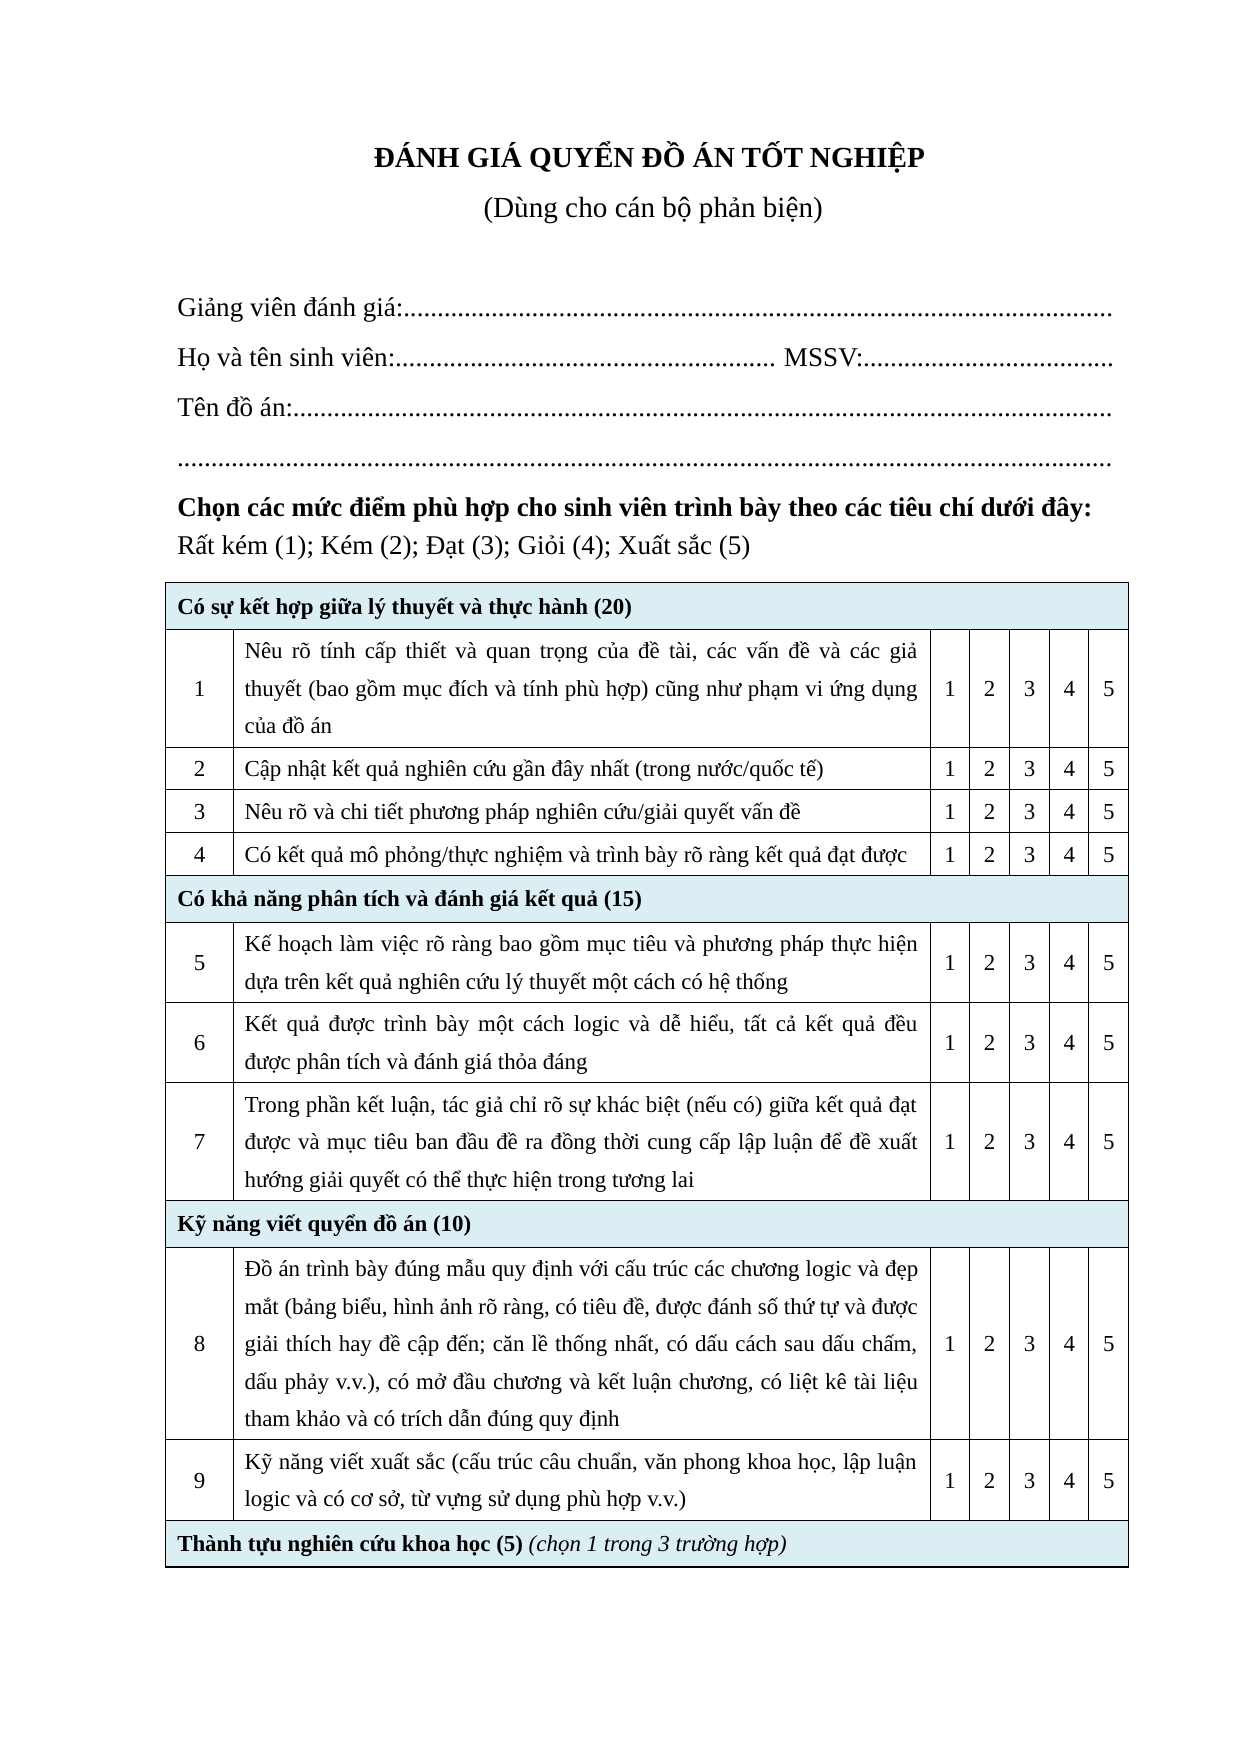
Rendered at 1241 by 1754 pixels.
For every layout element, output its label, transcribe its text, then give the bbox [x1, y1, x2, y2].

table_cell 5 [1089, 630, 1128, 747]
table_cell 2 [970, 923, 1009, 1002]
table_cell 3 [1010, 833, 1049, 875]
table_cell 3 [1010, 1440, 1049, 1519]
table_cell 1 [931, 630, 969, 747]
table_cell Trong phần kết luận, tác giả chỉ rõ sự khác biệt (nếu có) giữa kết quả đạt được và mục tiêu ban đầu đề ra đồng thời cung cấp lập luận để đề xuất hướng giải quyết có thể thực hiện trong tương lai [234, 1083, 930, 1200]
table_cell 4 [1050, 790, 1088, 832]
table_cell Nêu rõ tính cấp thiết và quan trọng của đề tài, các vấn đề và các giả thuyết (bao gồm mục đích và tính phù hợp) cũng như phạm vi ứng dụng của đồ án [234, 630, 930, 747]
table_cell Thành tựu nghiên cứu khoa học (5) (chọn 1 trong 3 trường hợp) [166, 1521, 1128, 1566]
table_cell 3 [1010, 790, 1049, 832]
table_cell 1 [931, 1440, 969, 1519]
table_cell 1 [931, 748, 969, 789]
table_cell 5 [1089, 1248, 1128, 1439]
table_cell 4 [1050, 833, 1088, 875]
table_cell Cập nhật kết quả nghiên cứu gần đây nhất (trong nước/quốc tế) [234, 748, 930, 789]
table_cell 3 [1010, 923, 1049, 1002]
text Họ và tên sinh viên: MSSV: [177, 338, 1122, 376]
table_cell Kế hoạch làm việc rõ ràng bao gồm mục tiêu và phương pháp thực hiện dựa trên kết quả nghiên cứu lý thuyết một cách có hệ thống [234, 923, 930, 1002]
table_cell 4 [1050, 923, 1088, 1002]
table_cell 2 [970, 630, 1009, 747]
table_cell 1 [931, 833, 969, 875]
table_cell 5 [1089, 790, 1128, 832]
table_cell 2 [970, 1248, 1009, 1439]
table_cell 2 [970, 1003, 1009, 1082]
table_cell 5 [1089, 833, 1128, 875]
table_cell Có khả năng phân tích và đánh giá kết quả (15) [166, 876, 1128, 922]
table_header Có sự kết hợp giữa lý thuyết và thực hành (20) [166, 583, 1128, 629]
table_cell Kết quả được trình bày một cách logic và dễ hiểu, tất cả kết quả đều được phân tích và đánh giá thỏa đáng [234, 1003, 930, 1082]
table_cell 3 [166, 790, 233, 832]
table_cell Kỹ năng viết quyển đồ án (10) [166, 1201, 1128, 1247]
table_cell 5 [166, 923, 233, 1002]
table_cell 4 [1050, 748, 1088, 789]
table_cell Đồ án trình bày đúng mẫu quy định với cấu trúc các chương logic và đẹp mắt (bảng biểu, hình ảnh rõ ràng, có tiêu đề, được đánh số thứ tự và được giải thích hay đề cập đến; căn lề thống nhất, có dấu cách sau dấu chấm, dấu phảy v.v.), có mở đầu chương và kết luận chương, có liệt kê tài liệu tham khảo và có trích dẫn đúng quy định [234, 1248, 930, 1439]
table_cell 5 [1089, 1440, 1128, 1519]
table_cell 8 [166, 1248, 233, 1439]
table_cell 3 [1010, 1083, 1049, 1200]
table_cell 5 [1089, 923, 1128, 1002]
table_cell 2 [970, 1083, 1009, 1200]
table_cell 4 [1050, 1440, 1088, 1519]
table_cell 3 [1010, 1248, 1049, 1439]
table_cell 5 [1089, 1083, 1128, 1200]
table_cell 1 [931, 923, 969, 1002]
table_cell Kỹ năng viết xuất sắc (cấu trúc câu chuẩn, văn phong khoa học, lập luận logic và có cơ sở, từ vựng sử dụng phù hợp v.v.) [234, 1440, 930, 1519]
table_cell Nêu rõ và chi tiết phương pháp nghiên cứu/giải quyết vấn đề [234, 790, 930, 832]
text Giảng viên đánh giá: [177, 288, 1122, 326]
table_cell 4 [1050, 1248, 1088, 1439]
table_cell 6 [166, 1003, 233, 1082]
table_cell 2 [166, 748, 233, 789]
text Rất kém (1); Kém (2); Đạt (3); Giỏi (4); Xuất sắc (5) [177, 526, 1122, 563]
table_cell 3 [1010, 630, 1049, 747]
table_cell 1 [931, 1003, 969, 1082]
table_cell 4 [1050, 1003, 1088, 1082]
table_cell 2 [970, 833, 1009, 875]
table_cell 4 [166, 833, 233, 875]
table_cell 1 [931, 1248, 969, 1439]
table_cell 2 [970, 748, 1009, 789]
table_cell 1 [931, 790, 969, 832]
table_cell 2 [970, 790, 1009, 832]
table_cell 5 [1089, 748, 1128, 789]
table_cell 2 [970, 1440, 1009, 1519]
table_cell 5 [1089, 1003, 1128, 1082]
table_cell 3 [1010, 1003, 1049, 1082]
text ĐÁNH GIÁ QUYỂN ĐỒ ÁN TỐT NGHIỆP [177, 138, 1122, 176]
table_cell 4 [1050, 1083, 1088, 1200]
table_cell 3 [1010, 748, 1049, 789]
table_cell Có kết quả mô phỏng/thực nghiệm và trình bày rõ ràng kết quả đạt được [234, 833, 930, 875]
table_cell 1 [166, 630, 233, 747]
text (Dùng cho cán bộ phản biện) [177, 188, 1122, 226]
table_cell 1 [931, 1083, 969, 1200]
text Chọn các mức điểm phù hợp cho sinh viên trình bày theo các tiêu chí dưới đây: [177, 488, 1156, 526]
table_cell 9 [166, 1440, 233, 1519]
text Tên đồ án: [177, 388, 1122, 426]
table_cell 7 [166, 1083, 233, 1200]
table_cell 4 [1050, 630, 1088, 747]
